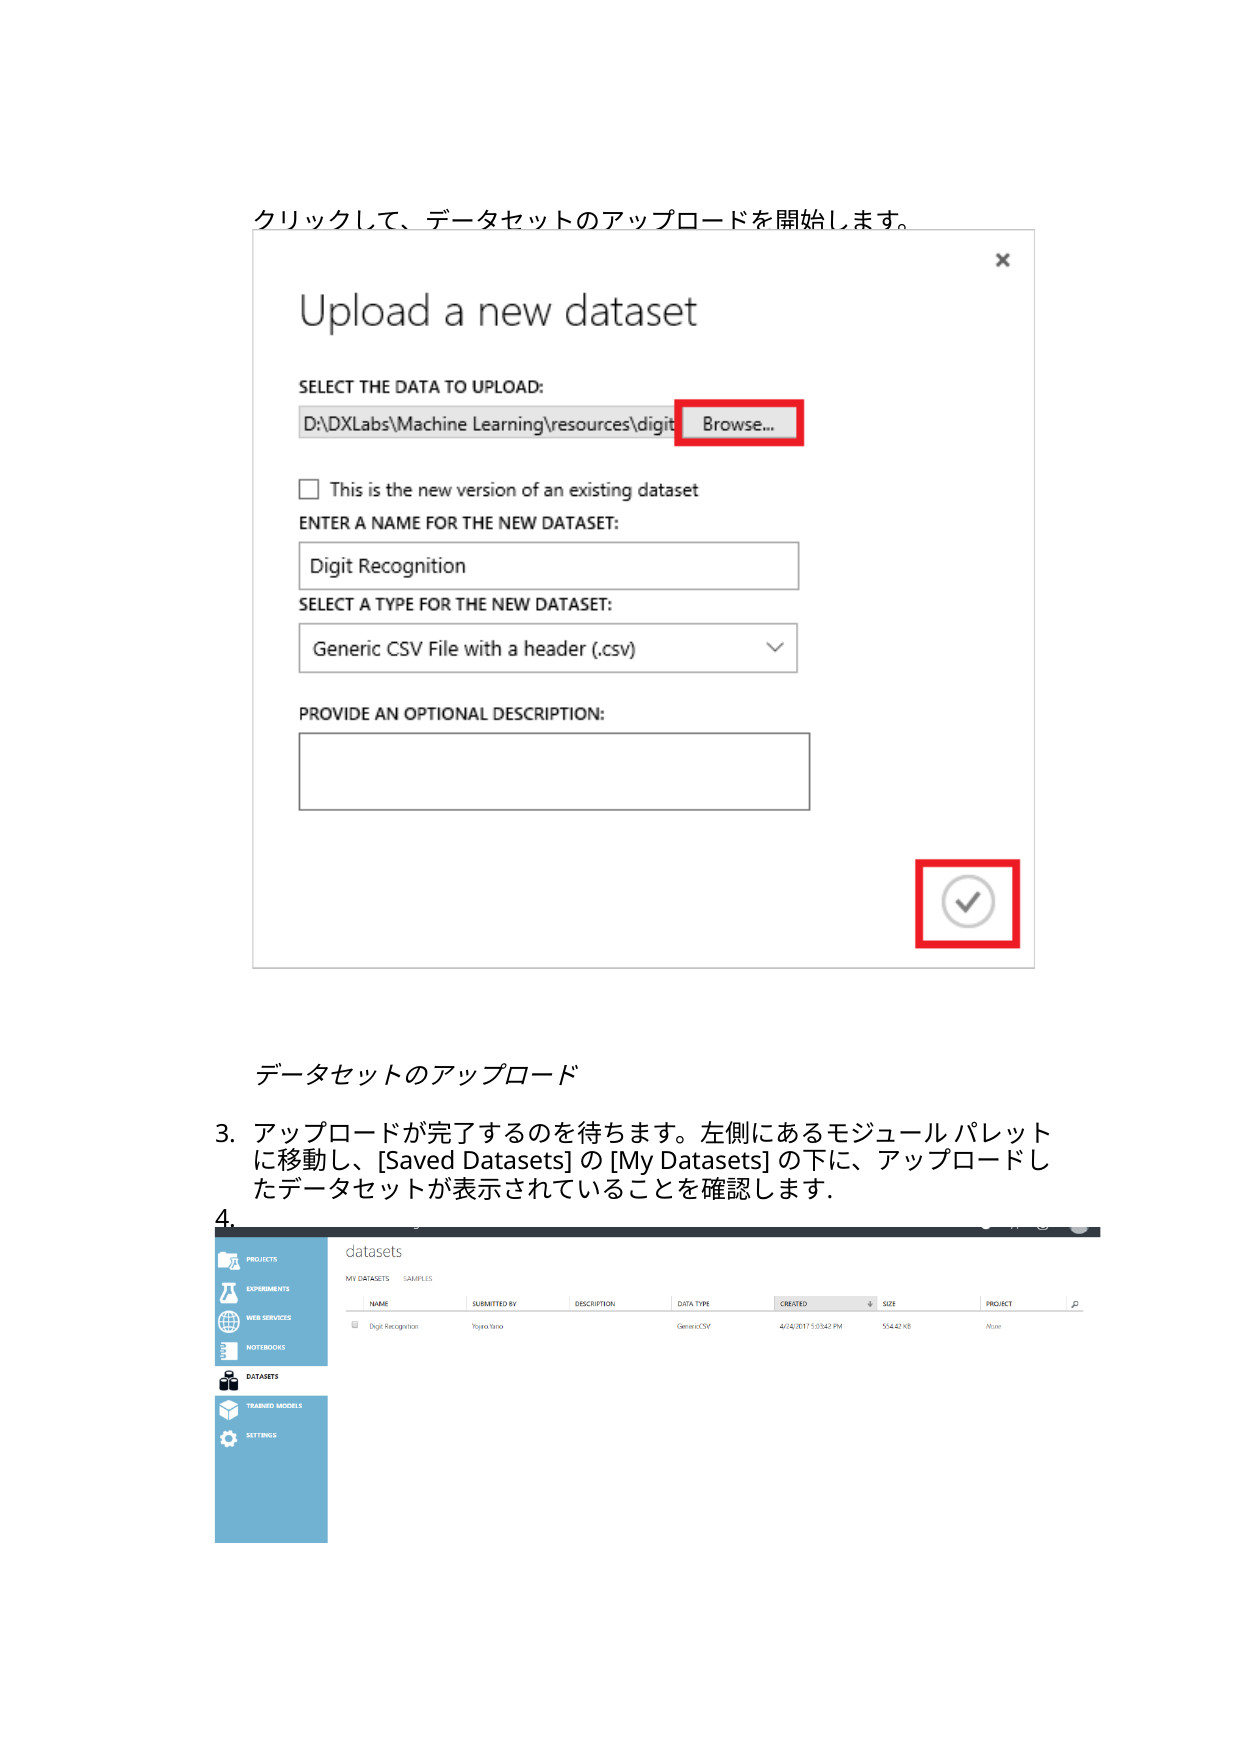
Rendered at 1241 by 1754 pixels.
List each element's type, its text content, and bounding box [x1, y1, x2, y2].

text データセットのアップロード [252, 1061, 1063, 1090]
picture [214, 1227, 1101, 1543]
list アップロードが完了するのを待ちます。左側にあるモジュール パレットに移動し、[Saved Datasets] の [My Datasets] の下に、アップロードしたデータセットが表示されていることを確認します. [215, 1119, 1063, 1206]
picture [252, 229, 1035, 969]
